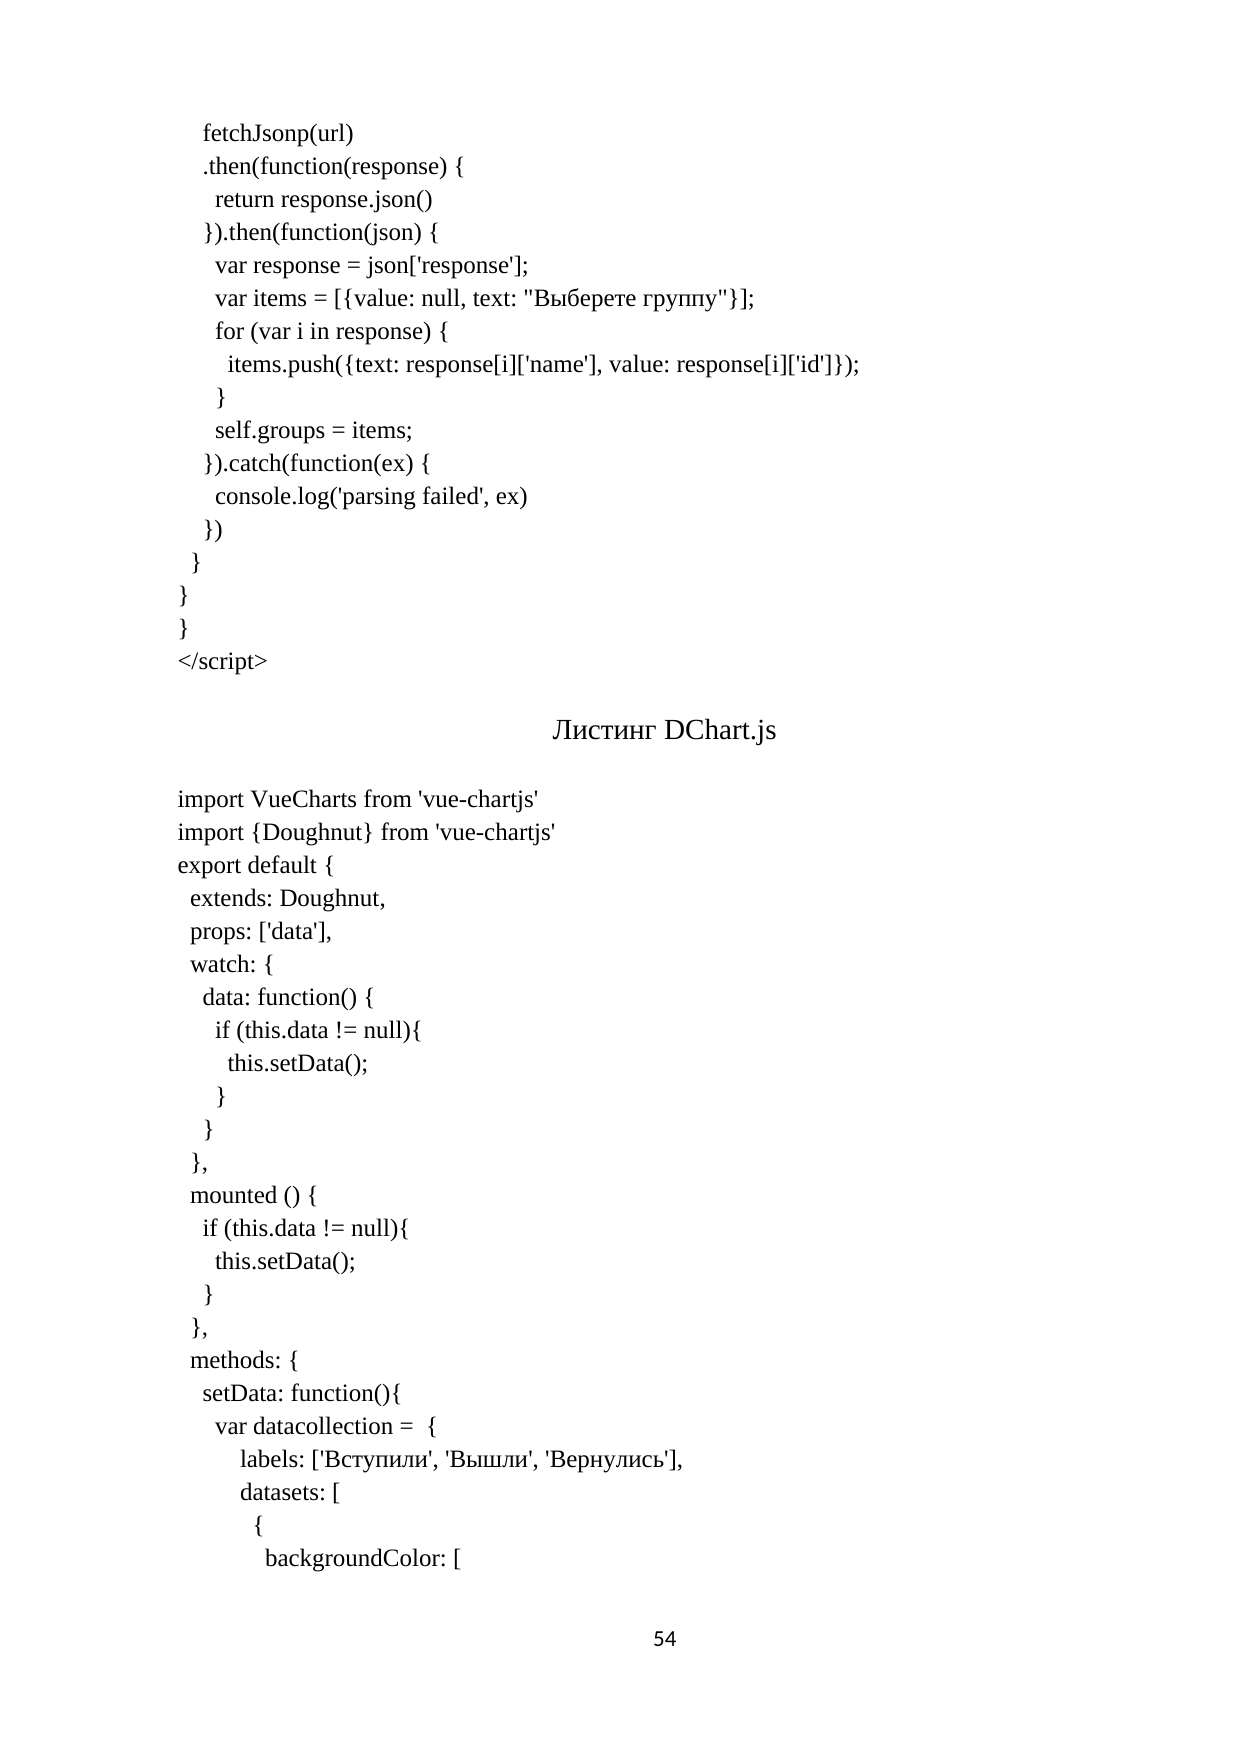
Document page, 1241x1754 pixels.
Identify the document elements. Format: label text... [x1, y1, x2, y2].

text items.push({text: response[i]['name'], value: response[i]['id']}); [177, 349, 1152, 378]
text { [177, 1511, 1152, 1539]
text watch: { [177, 949, 1152, 978]
text }, [177, 1312, 1152, 1341]
text self.groups = items; [177, 415, 1152, 444]
text setData: function(){ [177, 1378, 1152, 1407]
text if (this.data != null){ [177, 1015, 1152, 1044]
text var response = json['response']; [177, 250, 1152, 279]
text } [177, 1279, 1152, 1308]
text export default { [177, 850, 1152, 879]
text }).then(function(json) { [177, 217, 1152, 246]
text extends: Doughnut, [177, 883, 1152, 912]
text this.setData(); [177, 1246, 1152, 1275]
text datasets: [ [177, 1477, 1152, 1506]
text } [177, 547, 1152, 576]
text methods: { [177, 1345, 1152, 1374]
text Листинг DChart.js [177, 712, 1152, 746]
text var datacollection = { [177, 1411, 1152, 1440]
text }, [177, 1147, 1152, 1176]
text .then(function(response) { [177, 151, 1152, 180]
text mounted () { [177, 1180, 1152, 1209]
text } [177, 382, 1152, 411]
text this.setData(); [177, 1048, 1152, 1077]
text } [177, 1081, 1152, 1110]
text fetchJsonp(url) [177, 118, 1152, 147]
text console.log('parsing failed', ex) [177, 481, 1152, 510]
text backgroundColor: [ [177, 1543, 1152, 1572]
text }) [177, 514, 1152, 543]
text } [177, 580, 1152, 609]
text for (var i in response) { [177, 316, 1152, 345]
text } [177, 1114, 1152, 1143]
text data: function() { [177, 982, 1152, 1011]
text if (this.data != null){ [177, 1213, 1152, 1242]
text }).catch(function(ex) { [177, 448, 1152, 477]
text props: ['data'], [177, 916, 1152, 945]
text import {Doughnut} from 'vue-chartjs' [177, 817, 1152, 846]
text return response.json() [177, 184, 1152, 213]
text } [177, 613, 1152, 642]
text </script> [177, 646, 1152, 675]
text var items = [{value: null, text: "Выберете группу"}]; [177, 283, 1152, 312]
text labels: ['Вступили', 'Вышли', 'Вернулись'], [177, 1444, 1152, 1473]
text import VueCharts from 'vue-chartjs' [177, 784, 1152, 813]
